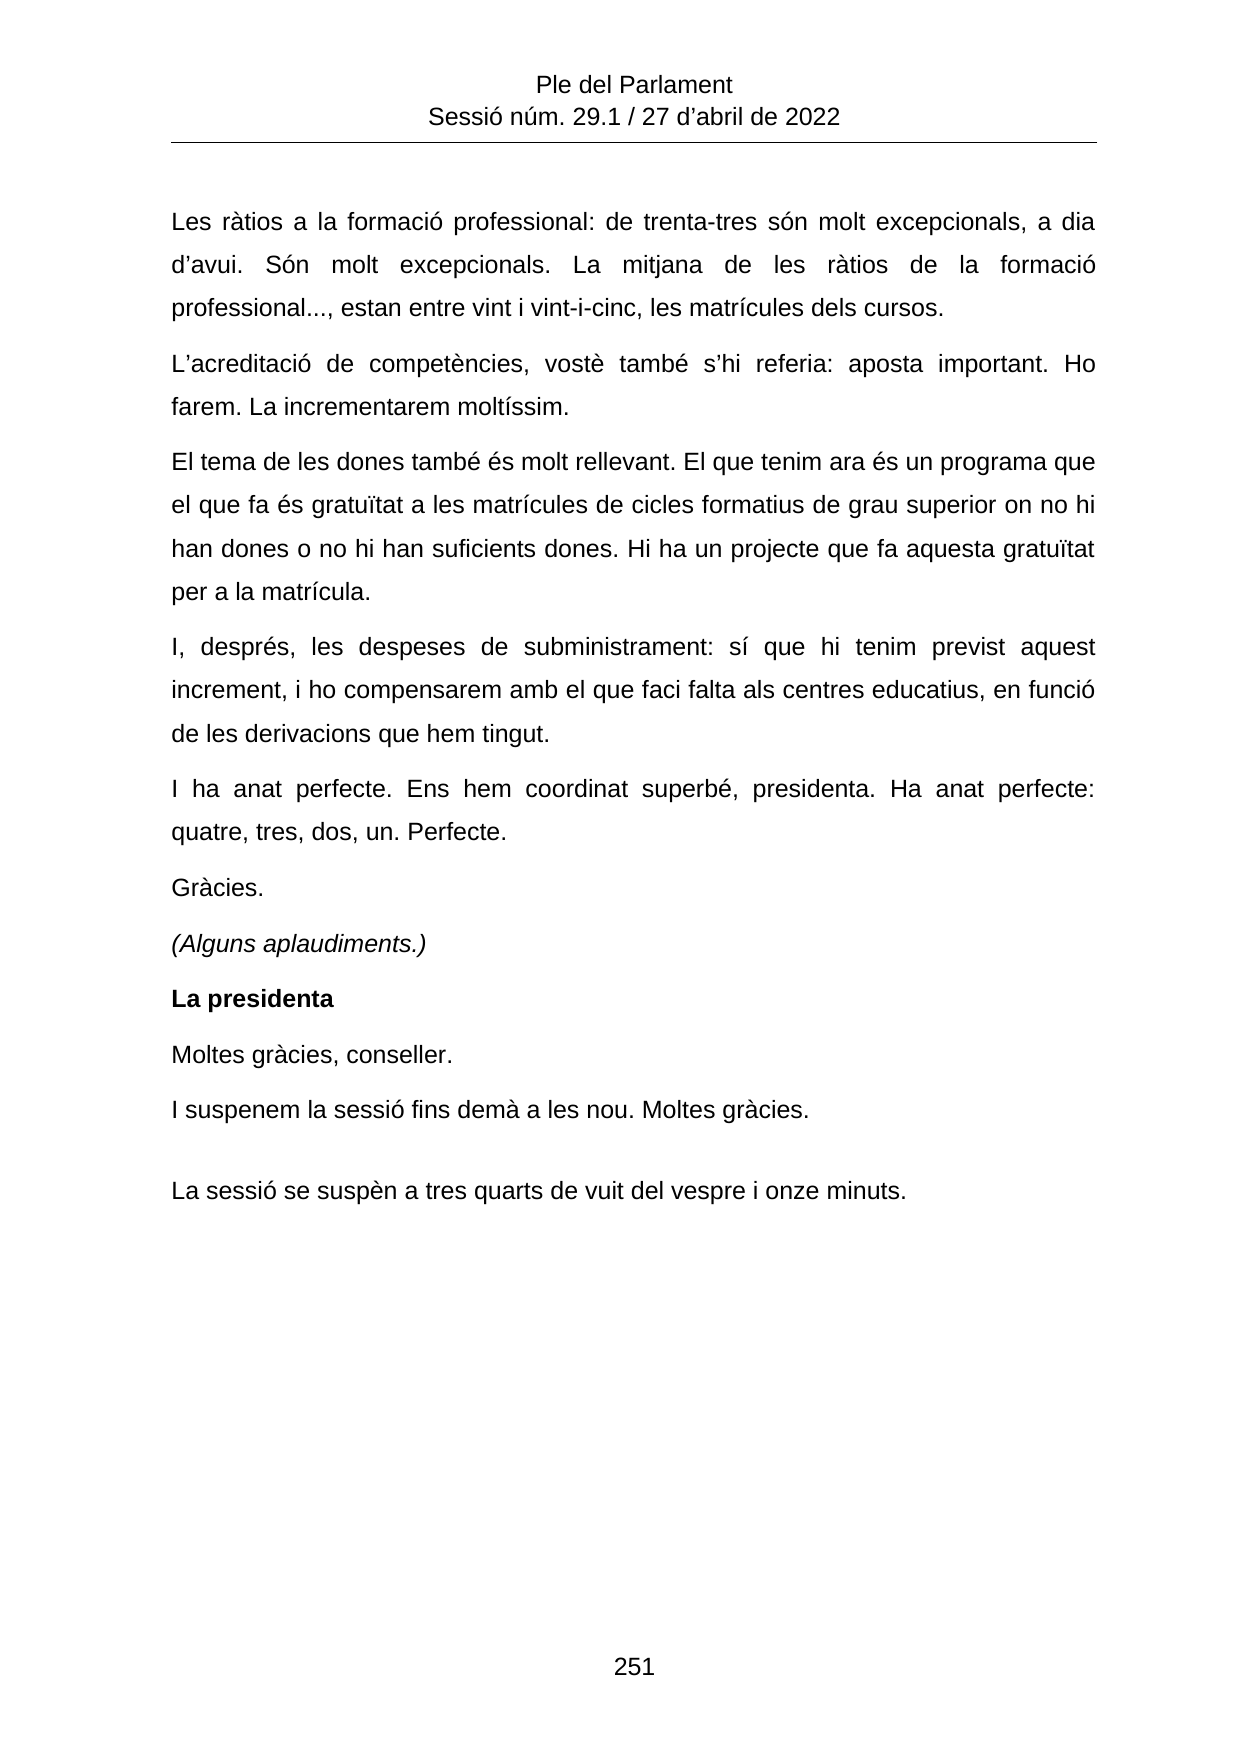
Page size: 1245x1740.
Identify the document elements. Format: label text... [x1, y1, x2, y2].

text I, després, les despeses de subministrament: sí que hi tenim previst aquest increment, i ho compensarem amb el que faci falta als centres educatius, en funció de les derivacions que hem tingut. [171, 632, 1097, 747]
text I ha anat perfecte. Ens hem coordinat superbé, presidenta. Ha anat perfecte: quatre, tres, dos, un. Perfecte. [171, 774, 1097, 846]
text (Alguns aplaudiments.) [171, 929, 1097, 957]
text Moltes gràcies, conseller. [171, 1040, 1097, 1069]
text La presidenta [171, 984, 1097, 1013]
text El tema de les dones també és molt rellevant. El que tenim ara és un programa que el que fa és gratuïtat a les matrícules de cicles formatius de grau superior on no hi han dones o no hi han suficients dones. Hi ha un projecte que fa aquesta gratuïtat per a la matrícula. [171, 447, 1097, 606]
text Les ràtios a la formació professional: de trenta-tres són molt excepcionals, a dia d’avui. Són molt excepcionals. La mitjana de les ràtios de la formació professional..., estan entre vint i vint-i-cinc, les matrícules dels cursos. [171, 207, 1097, 322]
text L’acreditació de competències, vostè també s’hi referia: aposta important. Ho farem. La incrementarem moltíssim. [171, 349, 1097, 421]
text I suspenem la sessió fins demà a les nou. Moltes gràcies. [171, 1096, 1097, 1124]
text Gràcies. [171, 873, 1097, 902]
text La sessió se suspèn a tres quarts de vuit del vespre i onze minuts. [171, 1176, 1097, 1205]
